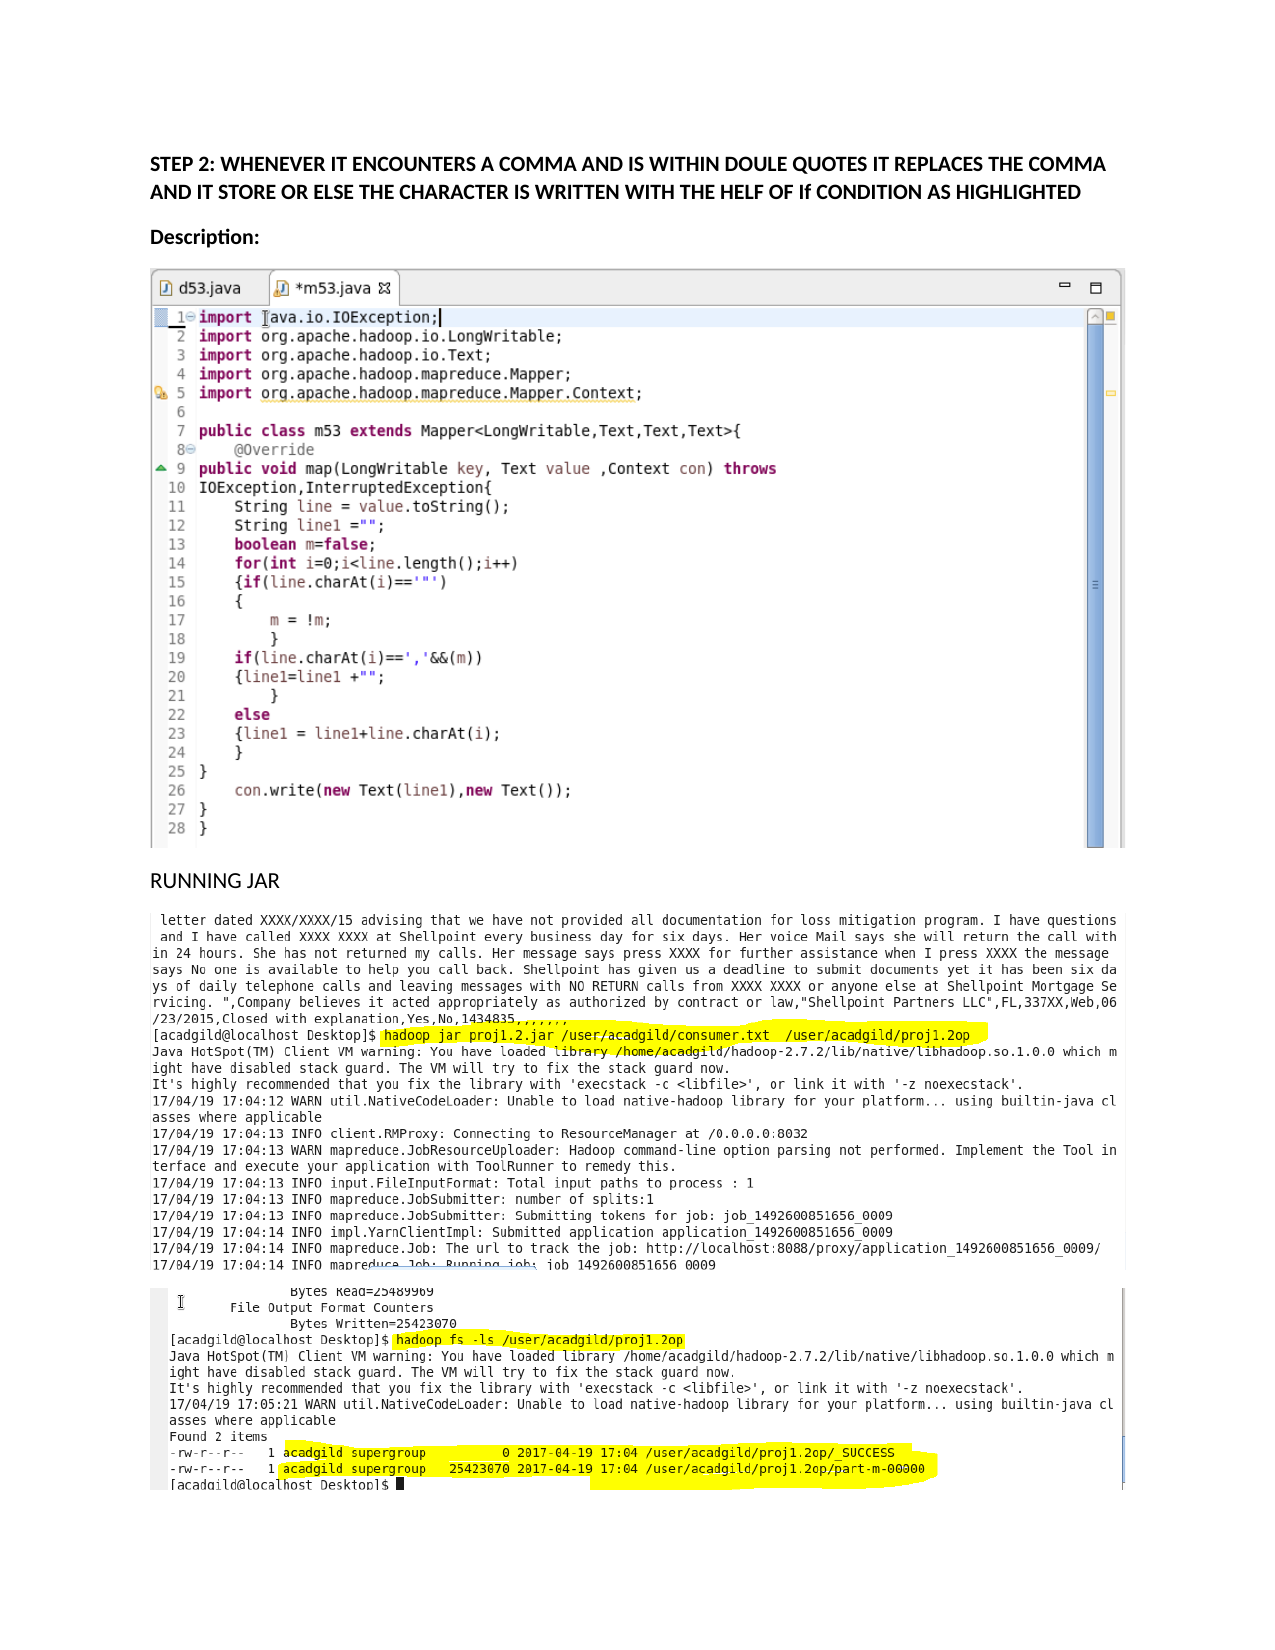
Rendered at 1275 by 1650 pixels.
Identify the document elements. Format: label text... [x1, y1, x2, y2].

text RUNNING JAR [150, 867, 1125, 894]
picture [150, 1288, 1125, 1490]
text STEP 2: WHENEVER IT ENCOUNTERS A COMMA AND IS WITHIN DOULE QUOTES IT REPLACES THE COMMA AND IT STORE OR ELSE THE CHARACTER IS WRITTEN WITH THE HELF OF If CONDITION AS HIGHLIGHTED [150, 150, 1125, 205]
picture [150, 268, 1125, 848]
picture [150, 913, 1125, 1270]
text Description: [150, 223, 1125, 250]
